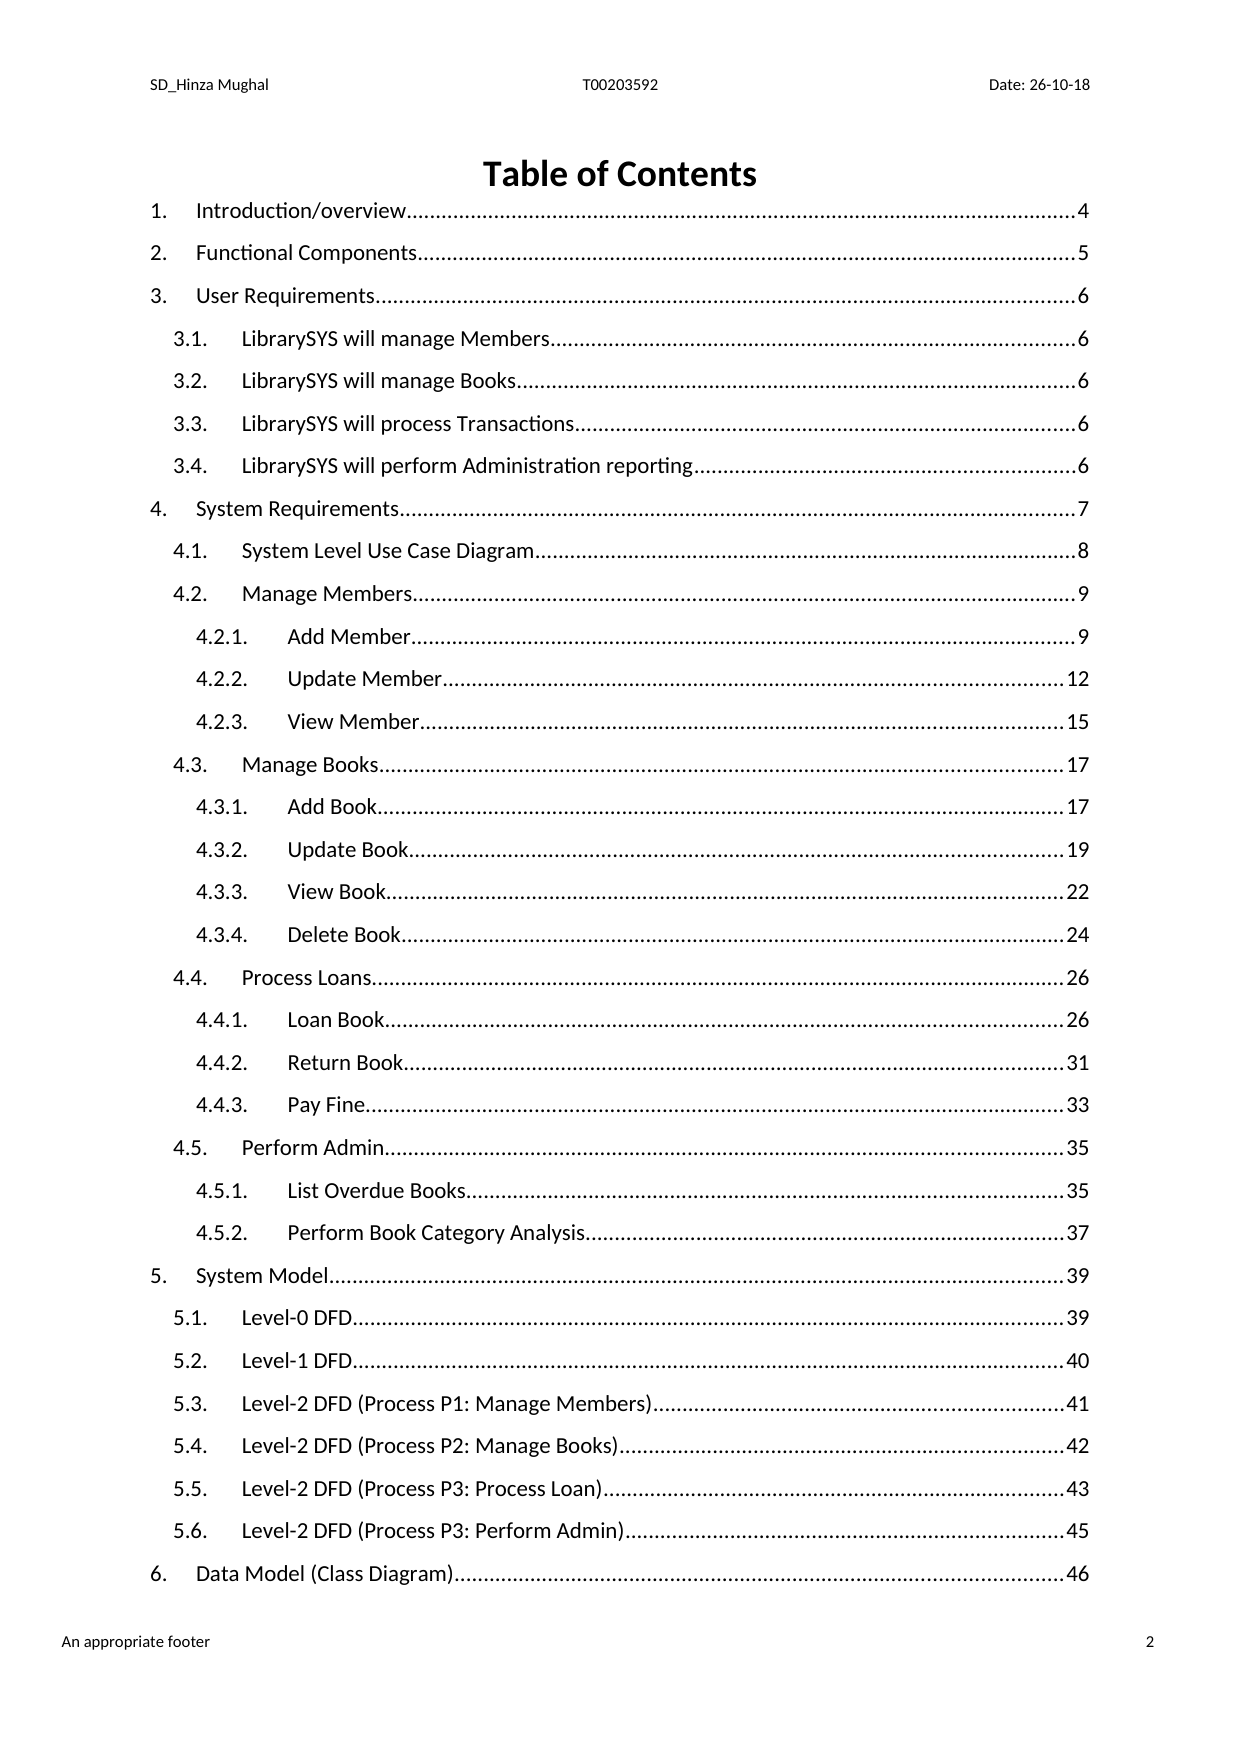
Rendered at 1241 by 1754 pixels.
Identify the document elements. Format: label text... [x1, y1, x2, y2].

text 4.5.1. List Overdue Books 35 [196, 1176, 1090, 1204]
text 5.2. Level-1 DFD 40 [173, 1346, 1090, 1374]
text 4. System Requirements 7 [150, 494, 1090, 522]
text 3.1. LibrarySYS will manage Members 6 [173, 324, 1090, 352]
text 4.2.2. Update Member 12 [196, 664, 1090, 692]
text 4.4.3. Pay Fine 33 [196, 1091, 1090, 1118]
text 4.3.4. Delete Book 24 [196, 920, 1090, 948]
text 2. Functional Components 5 [150, 238, 1090, 266]
text 5.3. Level-2 DFD (Process P1: Manage Members) 41 [173, 1389, 1090, 1417]
text 4.5. Perform Admin 35 [173, 1133, 1090, 1161]
text 1. Introduction/overview 4 [150, 196, 1090, 224]
text 4.3. Manage Books 17 [173, 750, 1090, 778]
text 4.4.1. Loan Book 26 [196, 1005, 1090, 1033]
text Table of Contents [150, 150, 1090, 196]
text 4.3.2. Update Book 19 [196, 835, 1090, 863]
text 5.1. Level-0 DFD 39 [173, 1303, 1090, 1332]
text 5. System Model 39 [150, 1261, 1090, 1289]
text 3.3. LibrarySYS will process Transactions 6 [173, 409, 1090, 437]
text 4.2. Manage Members 9 [173, 579, 1090, 607]
text 4.1. System Level Use Case Diagram 8 [173, 537, 1090, 565]
text 4.3.3. View Book 22 [196, 877, 1090, 906]
text 3. User Requirements 6 [150, 281, 1090, 309]
text 5.5. Level-2 DFD (Process P3: Process Loan) 43 [173, 1474, 1090, 1502]
text 4.3.1. Add Book 17 [196, 792, 1090, 820]
text 5.4. Level-2 DFD (Process P2: Manage Books) 42 [173, 1431, 1090, 1459]
text 4.5.2. Perform Book Category Analysis 37 [196, 1218, 1090, 1246]
text 3.4. LibrarySYS will perform Administration reporting 6 [173, 451, 1090, 479]
text 3.2. LibrarySYS will manage Books 6 [173, 366, 1090, 394]
text 4.2.3. View Member 15 [196, 707, 1090, 735]
text 4.2.1. Add Member 9 [196, 622, 1090, 650]
text 4.4. Process Loans 26 [173, 963, 1090, 991]
text 4.4.2. Return Book 31 [196, 1048, 1090, 1076]
text 5.6. Level-2 DFD (Process P3: Perform Admin) 45 [173, 1517, 1090, 1544]
text 6. Data Model (Class Diagram) 46 [150, 1559, 1090, 1587]
